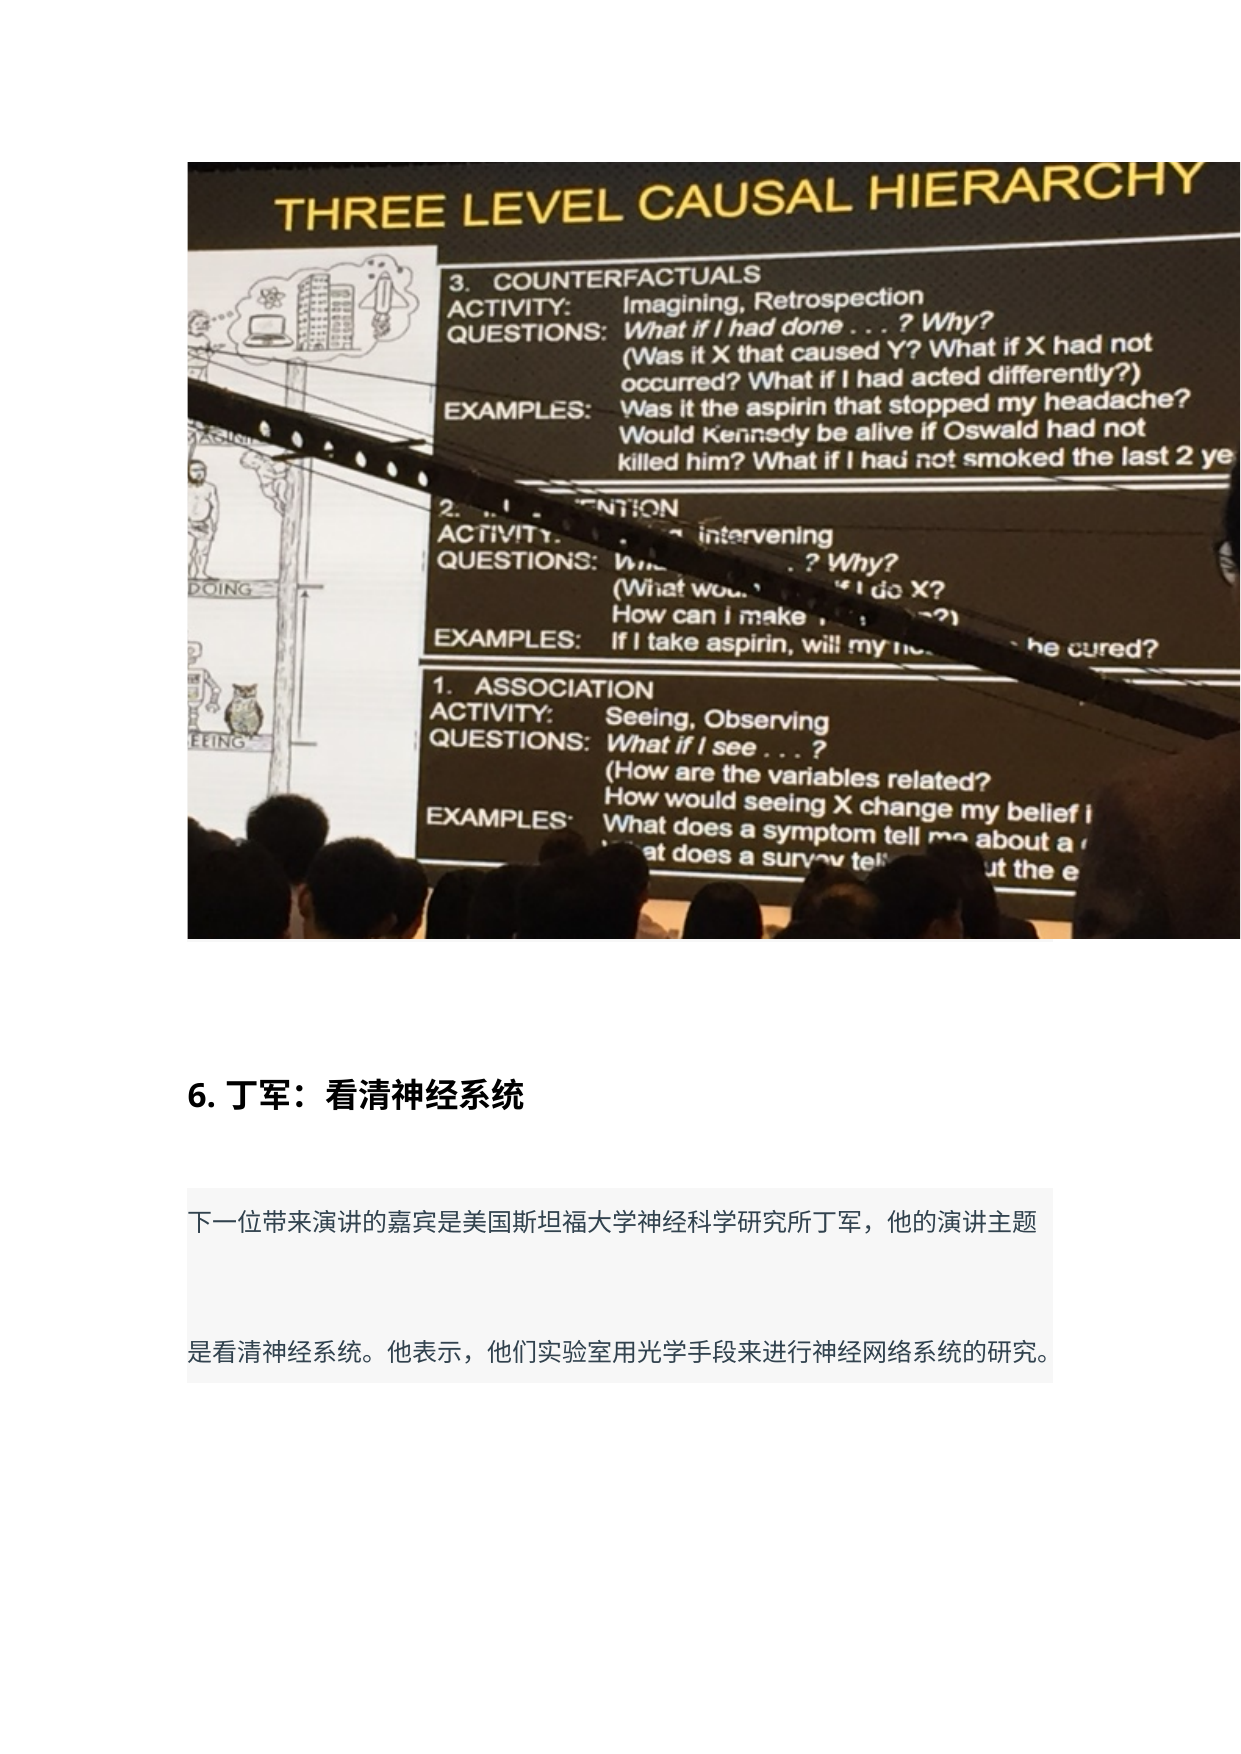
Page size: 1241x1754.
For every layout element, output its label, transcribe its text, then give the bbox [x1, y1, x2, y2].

text 下一位带来演讲的嘉宾是美国斯坦福大学神经科学研究所丁军，他的演讲主题是看清神经系统。他表示，他们实验室用光学手段来进行神经网络系统的研究。他提及，各国都提出发展脑计划，比如美国、欧洲、日本等，这证明大家对脑科学的重视。 [187, 1188, 1053, 1383]
subtitle 丁军：看清神经系统 [187, 1061, 1053, 1126]
picture [187, 162, 1241, 939]
